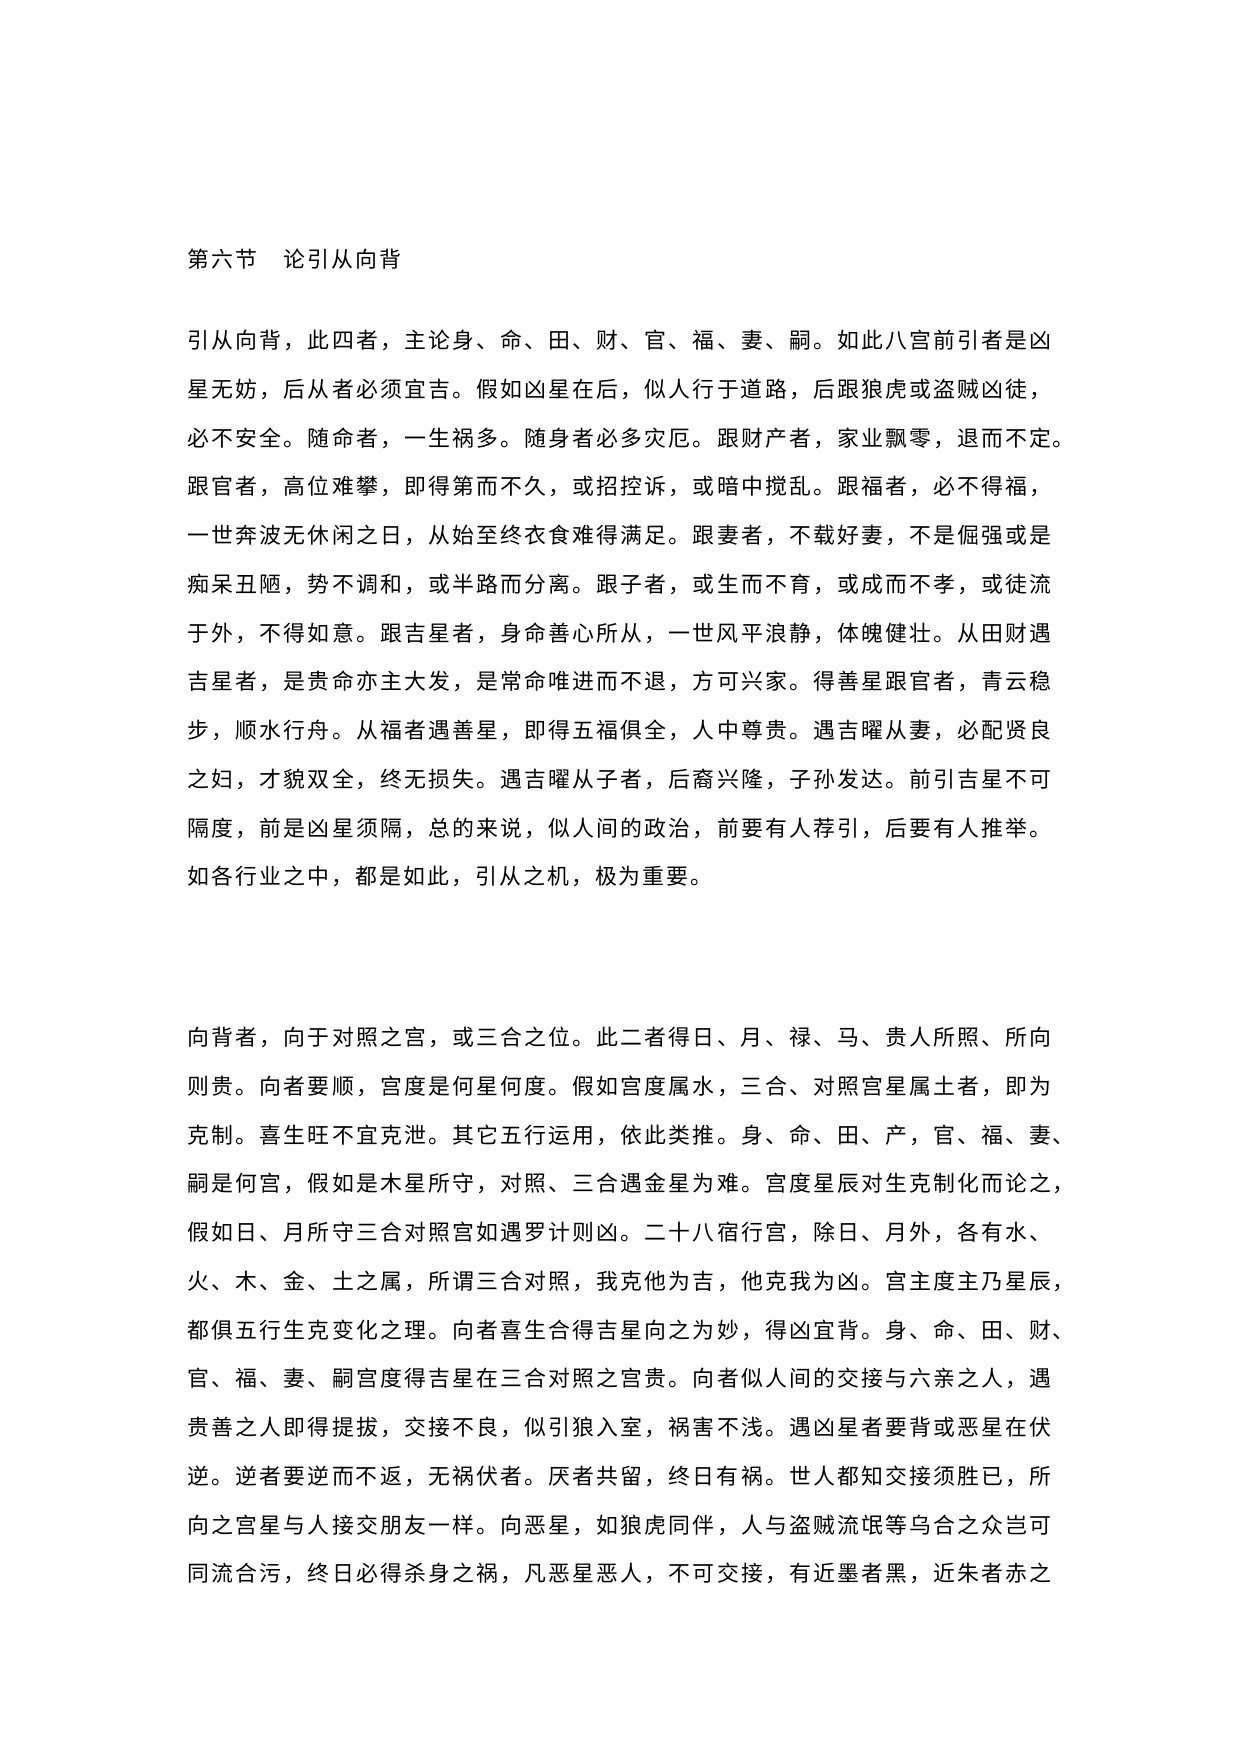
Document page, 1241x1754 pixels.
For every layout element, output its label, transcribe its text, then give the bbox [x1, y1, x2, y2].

text 第六节 论引从向背 [187, 242, 1053, 274]
text 引从向背，此四者，主论身、命、田、财、官、福、妻、嗣。如此八宫前引者是凶星无妨，后从者必须宜吉。假如凶星在后，似人行于道路，后跟狼虎或盗贼凶徒，必不安全。随命者，一生祸多。随身者必多灾厄。跟财产者，家业飘零，退而不定。跟官者，高位难攀，即得第而不久，或招控诉，或暗中搅乱。跟福者，必不得福，一世奔波无休闲之日，从始至终衣食难得满足。跟妻者，不载好妻，不是倔强或是痴呆丑陋，势不调和，或半路而分离。跟子者，或生而不育，或成而不孝，或徒流于外，不得如意。跟吉星者，身命善心所从，一世风平浪静，体魄健壮。从田财遇吉星者，是贵命亦主大发，是常命唯进而不退，方可兴家。得善星跟官者，青云稳步，顺水行舟。从福者遇善星，即得五福俱全，人中尊贵。遇吉曜从妻，必配贤良之妇，才貌双全，终无损失。遇吉曜从子者，后裔兴隆，子孙发达。前引吉星不可隔度，前是凶星须隔，总的来说，似人间的政治，前要有人荐引，后要有人推举。如各行业之中，都是如此，引从之机，极为重要。 [187, 323, 1053, 891]
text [187, 1020, 1053, 1588]
